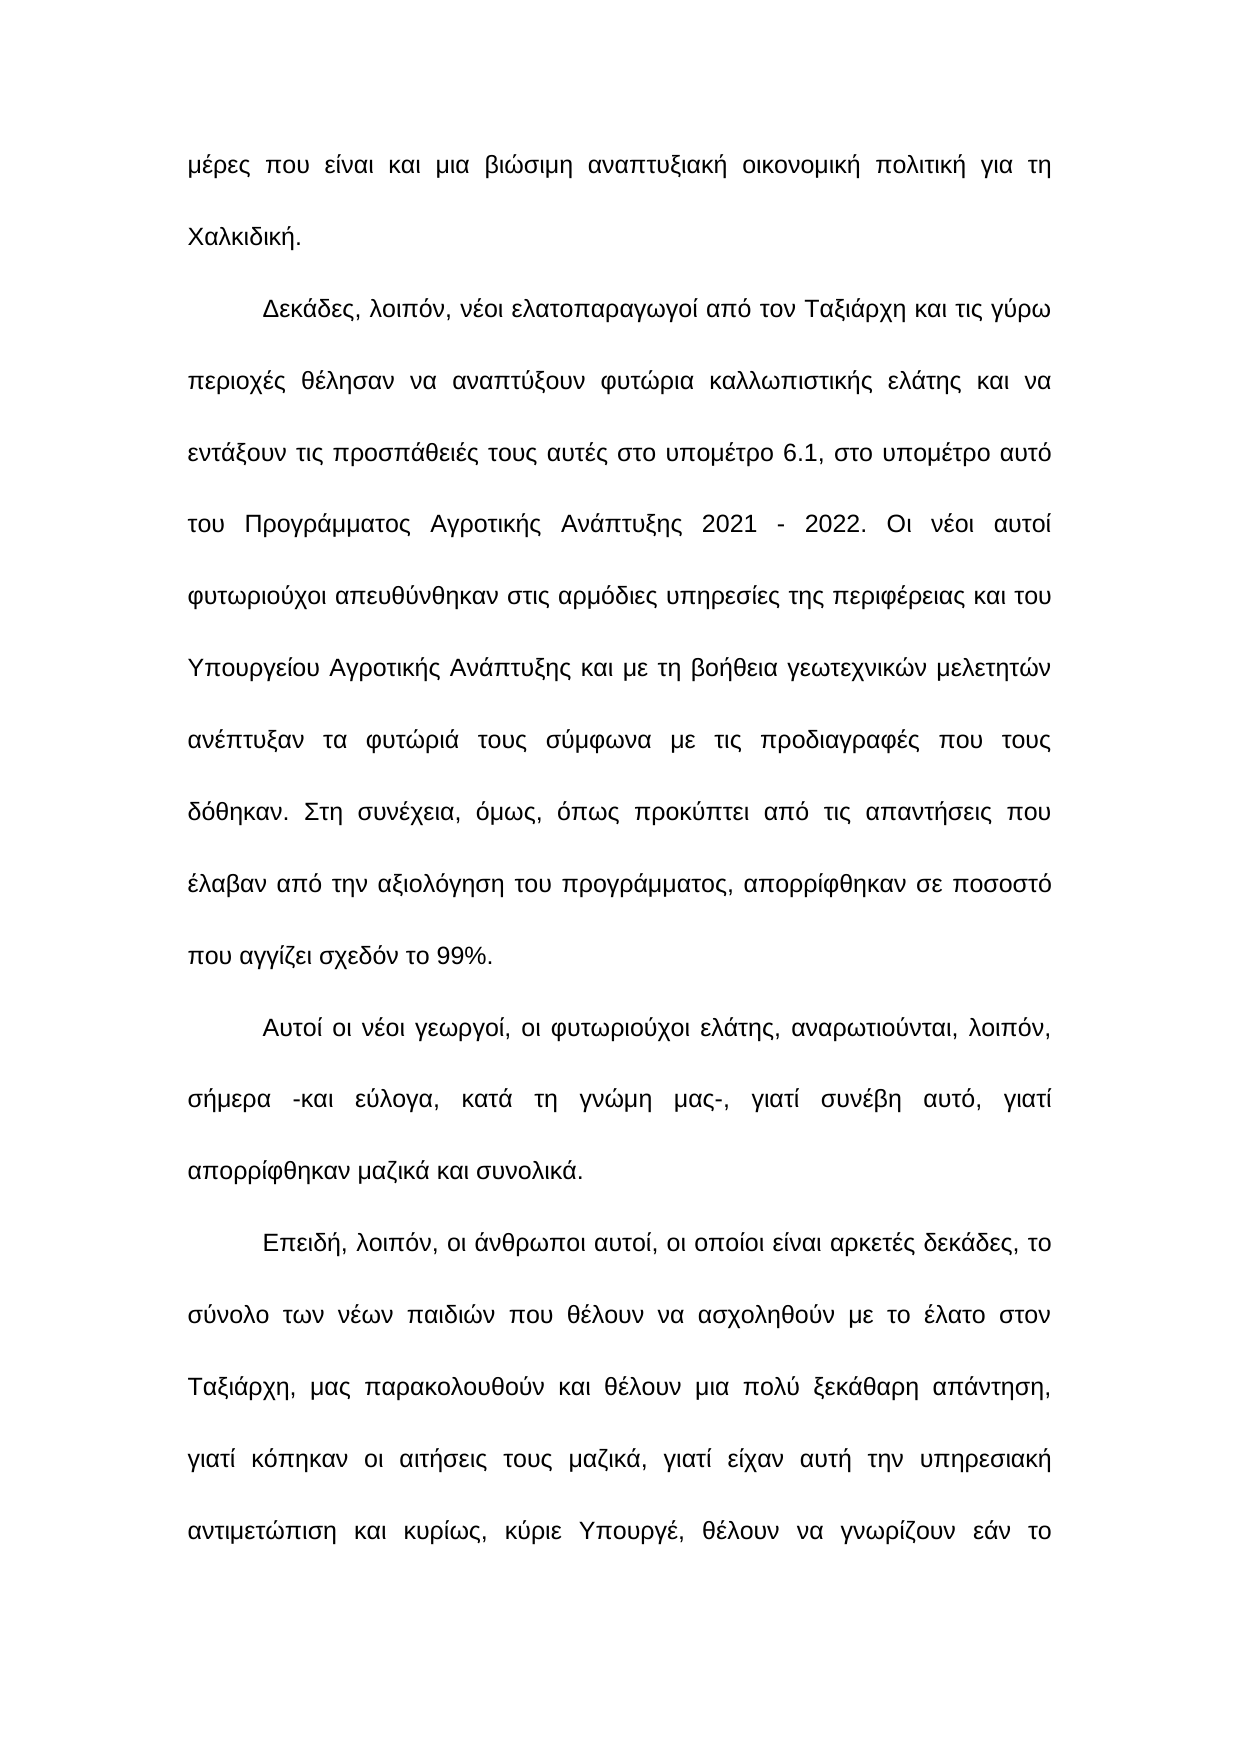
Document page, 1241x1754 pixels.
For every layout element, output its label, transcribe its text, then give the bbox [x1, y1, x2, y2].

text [187, 150, 1053, 251]
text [187, 1228, 1053, 1544]
text Δεκάδες, λοιπόν, νέοι ελατοπαραγωγοί από τον Ταξιάρχη και τις γύρω περιοχές θέλησαν να αναπτύξουν φυτώρια καλλωπιστικής ελάτης και να εντάξουν τις προσπάθειές τους αυτές στο υπομέτρο 6.1, στο υπομέτρο αυτό του Προγράμματος Αγροτικής Ανάπτυξης 2021 - 2022. Οι νέοι αυτοί φυτωριούχοι απευθύνθηκαν στις αρμόδιες υπηρεσίες της περιφέρειας και του Υπουργείου Αγροτικής Ανάπτυξης και με τη βοήθεια γεωτεχνικών μελετητών ανέπτυξαν τα φυτώριά τους σύμφωνα με τις προδιαγραφές που τους δόθηκαν. Στη συνέχεια, όμως, όπως προκύπτει από τις απαντήσεις που έλαβαν από την αξιολόγηση του προγράμματος, απορρίφθηκαν σε ποσοστό που αγγίζει σχεδόν το 99%. [187, 294, 1053, 969]
text Αυτοί οι νέοι γεωργοί, οι φυτωριούχοι ελάτης, αναρωτιούνται, λοιπόν, σήμερα -και εύλογα, κατά τη γνώμη μας-, γιατί συνέβη αυτό, γιατί απορρίφθηκαν μαζικά και συνολικά. [187, 1012, 1053, 1185]
